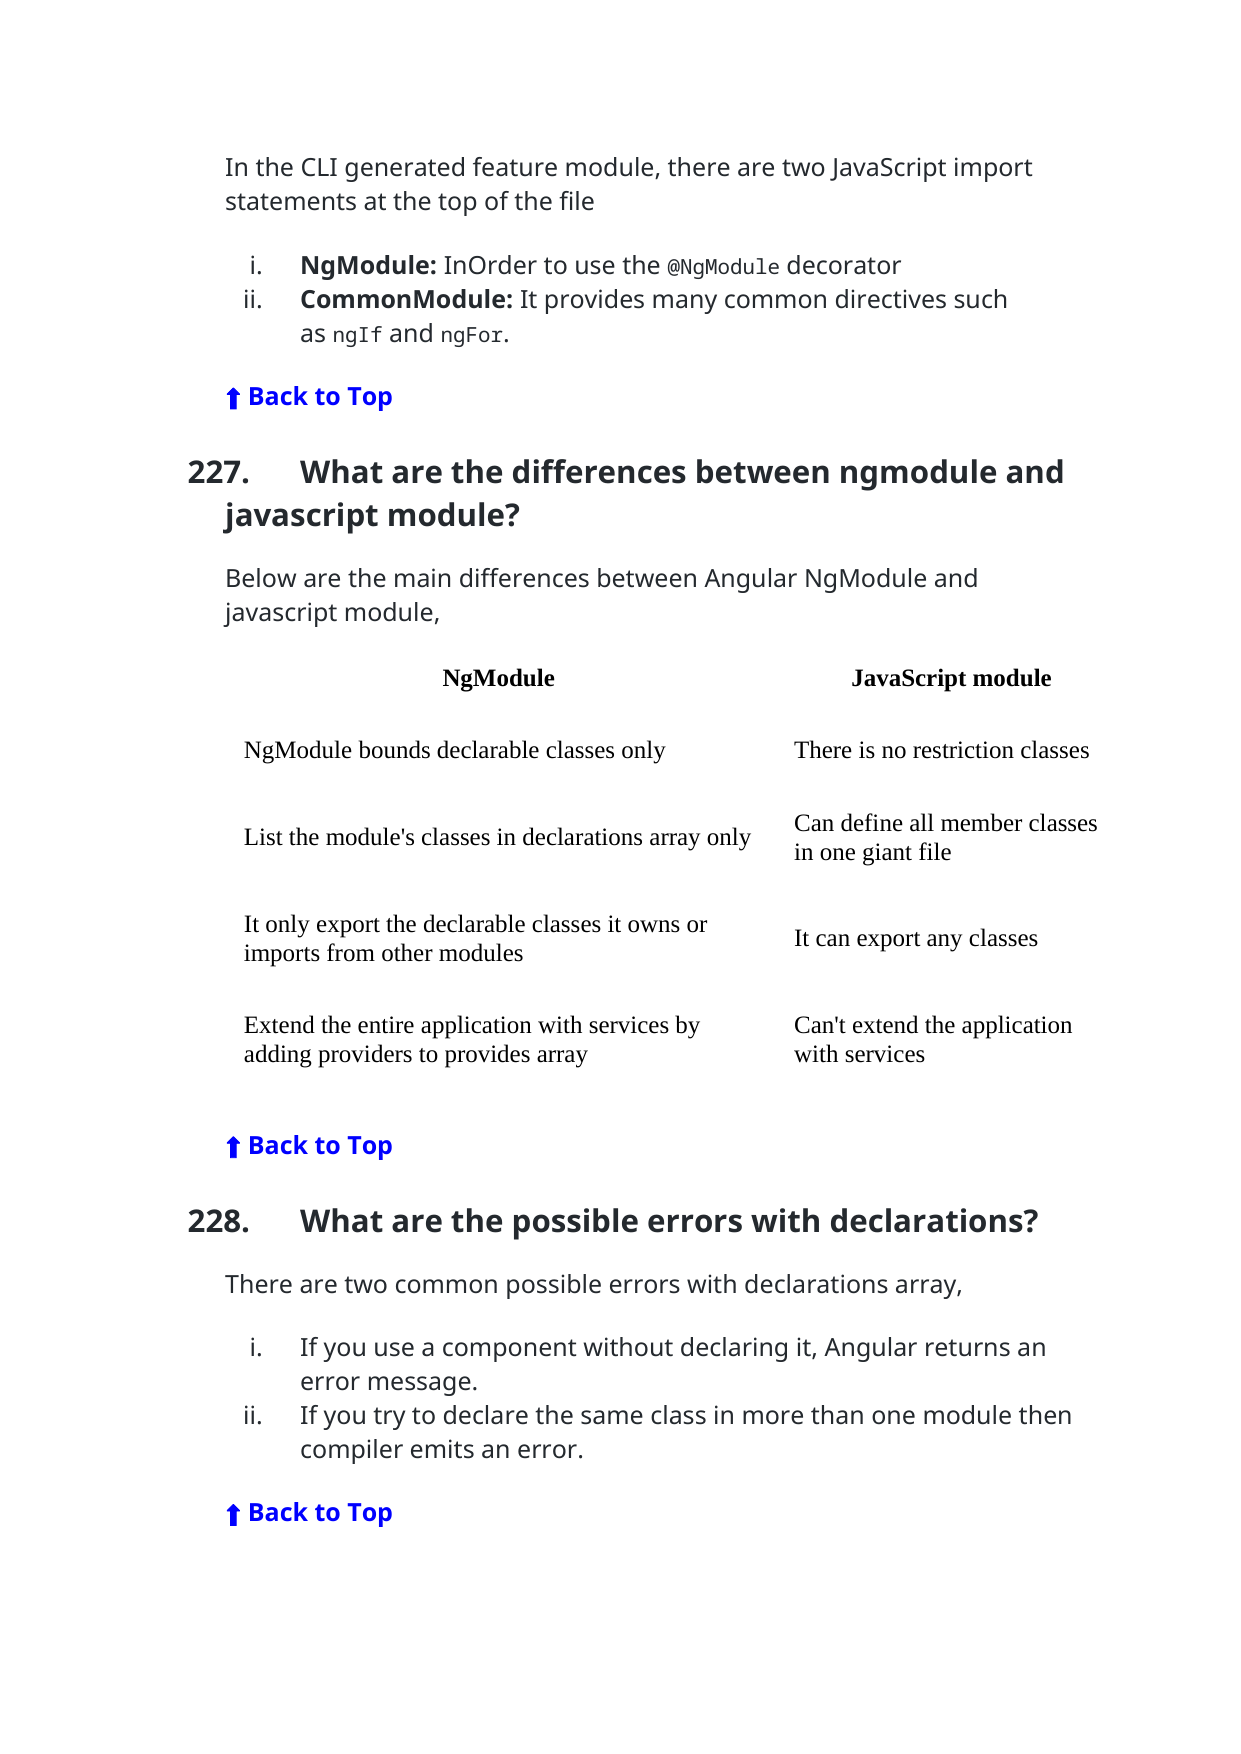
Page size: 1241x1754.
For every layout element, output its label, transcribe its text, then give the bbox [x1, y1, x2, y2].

list CommonModule: It provides many common directives such as ngIf and ngFor. [262, 281, 1090, 349]
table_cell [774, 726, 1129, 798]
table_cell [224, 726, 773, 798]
text ⬆ Back to Top [225, 1127, 1090, 1161]
text There are two common possible errors with declarations array, [225, 1266, 1090, 1301]
list If you use a component without declaring it, Angular returns an error message. [262, 1330, 1090, 1398]
list What are the differences between ngmodule and javascript module? [187, 450, 1090, 535]
text ⬆ Back to Top [225, 379, 1090, 413]
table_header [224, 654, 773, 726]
text In the CLI generated feature module, there are two JavaScript import statements at the top of the file [225, 150, 1090, 218]
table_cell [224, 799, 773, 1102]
list If you try to declare the same class in more than one module then compiler emits an error. [262, 1398, 1090, 1466]
text ⬆ Back to Top [225, 1495, 1090, 1529]
list NgModule: InOrder to use the @NgModule decorator [262, 247, 1090, 281]
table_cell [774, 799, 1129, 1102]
text Below are the main differences between Angular NgModule and javascript module, [225, 560, 1090, 628]
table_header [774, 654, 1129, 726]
list What are the possible errors with declarations? [187, 1199, 1090, 1241]
